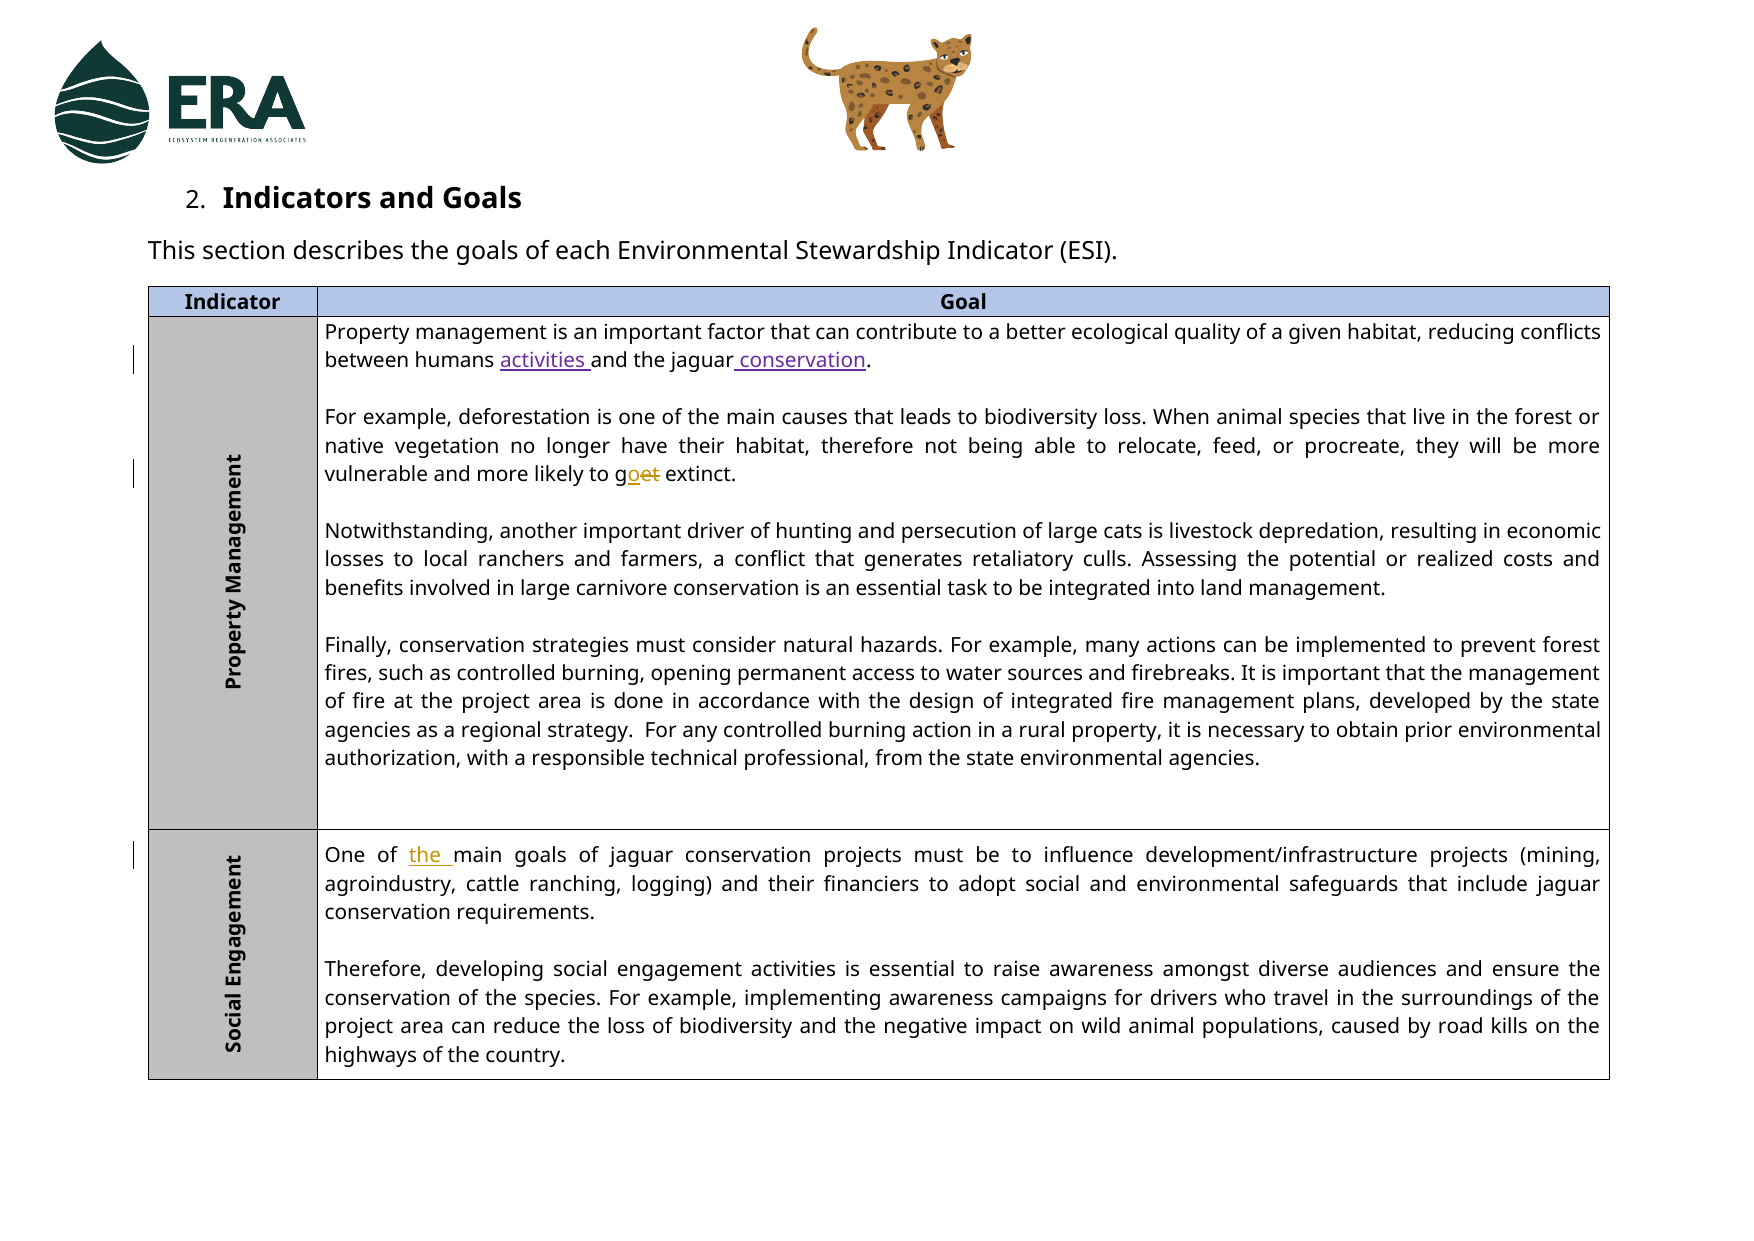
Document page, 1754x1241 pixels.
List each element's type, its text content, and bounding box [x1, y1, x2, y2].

subtitle Indicators and Goals [185, 177, 1606, 217]
table_header Goal [318, 287, 1609, 316]
table_cell One of main goals of jaguar conservation projects must be to influence development/infrastructure projects (mining, agroindustry, cattle ranching, logging) and their financiers to adopt social and environmental safeguards that include jaguar conservation requirements. Therefore, developing social engagement activities is essential to raise awareness amongst diverse audiences and ensure the conservation of the species. For example, implementing awareness campaigns for drivers who travel in the surroundings of the project area can reduce the loss of biodiversity and the negative impact on wild animal populations, caused by road kills on the highways of the country. [318, 830, 1609, 1079]
table_cell Property Management [149, 317, 317, 829]
picture [37, 21, 323, 182]
picture [786, 0, 988, 177]
text This section describes the goals of each Environmental Stewardship Indicator (ESI). [148, 232, 1606, 267]
table_header Indicator [149, 287, 317, 316]
table_cell Property management is an important factor that can contribute to a better ecological quality of a given habitat, reducing conflicts between humans and the jaguar. For example, deforestation is one of the main causes that leads to biodiversity loss. When animal species that live in the forest or native vegetation no longer have their habitat, therefore not being able to relocate, feed, or procreate, they will be more vulnerable and more likely to g extinct. Notwithstanding, another important driver of hunting and persecution of large cats is livestock depredation, resulting in economic losses to local ranchers and farmers, a conflict that generates retaliatory culls. Assessing the potential or realized costs and benefits involved in large carnivore conservation is an essential task to be integrated into land management. Finally, conservation strategies must consider natural hazards. For example, many actions can be implemented to prevent forest fires, such as controlled burning, opening permanent access to water sources and firebreaks. It is important that the management of fire at the project area is done in accordance with the design of integrated fire management plans, developed by the state agencies as a regional strategy. For any controlled burning action in a rural property, it is necessary to obtain prior environmental authorization, with a responsible technical professional, from the state environmental agencies. [318, 317, 1609, 829]
table_cell Social Engagement [149, 830, 317, 1079]
